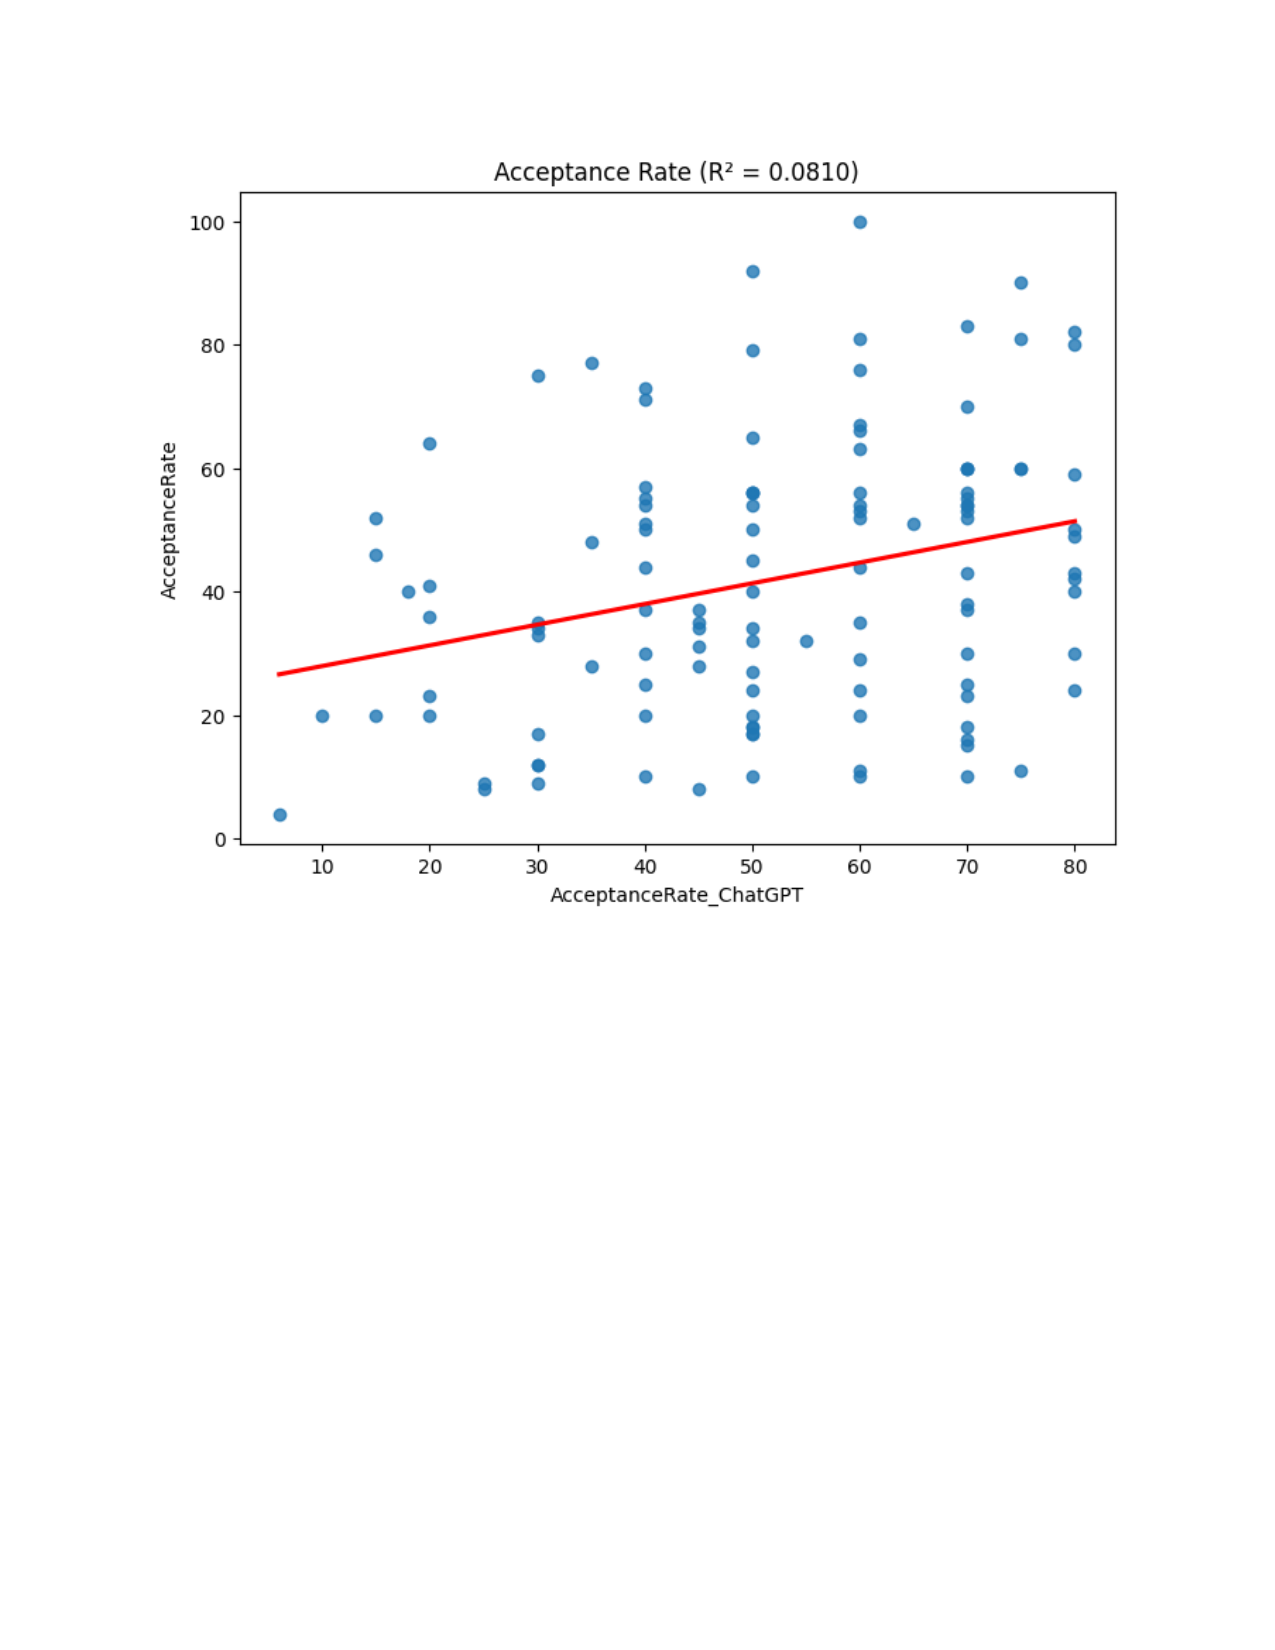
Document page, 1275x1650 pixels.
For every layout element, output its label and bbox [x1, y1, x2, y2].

picture [147, 147, 1128, 919]
